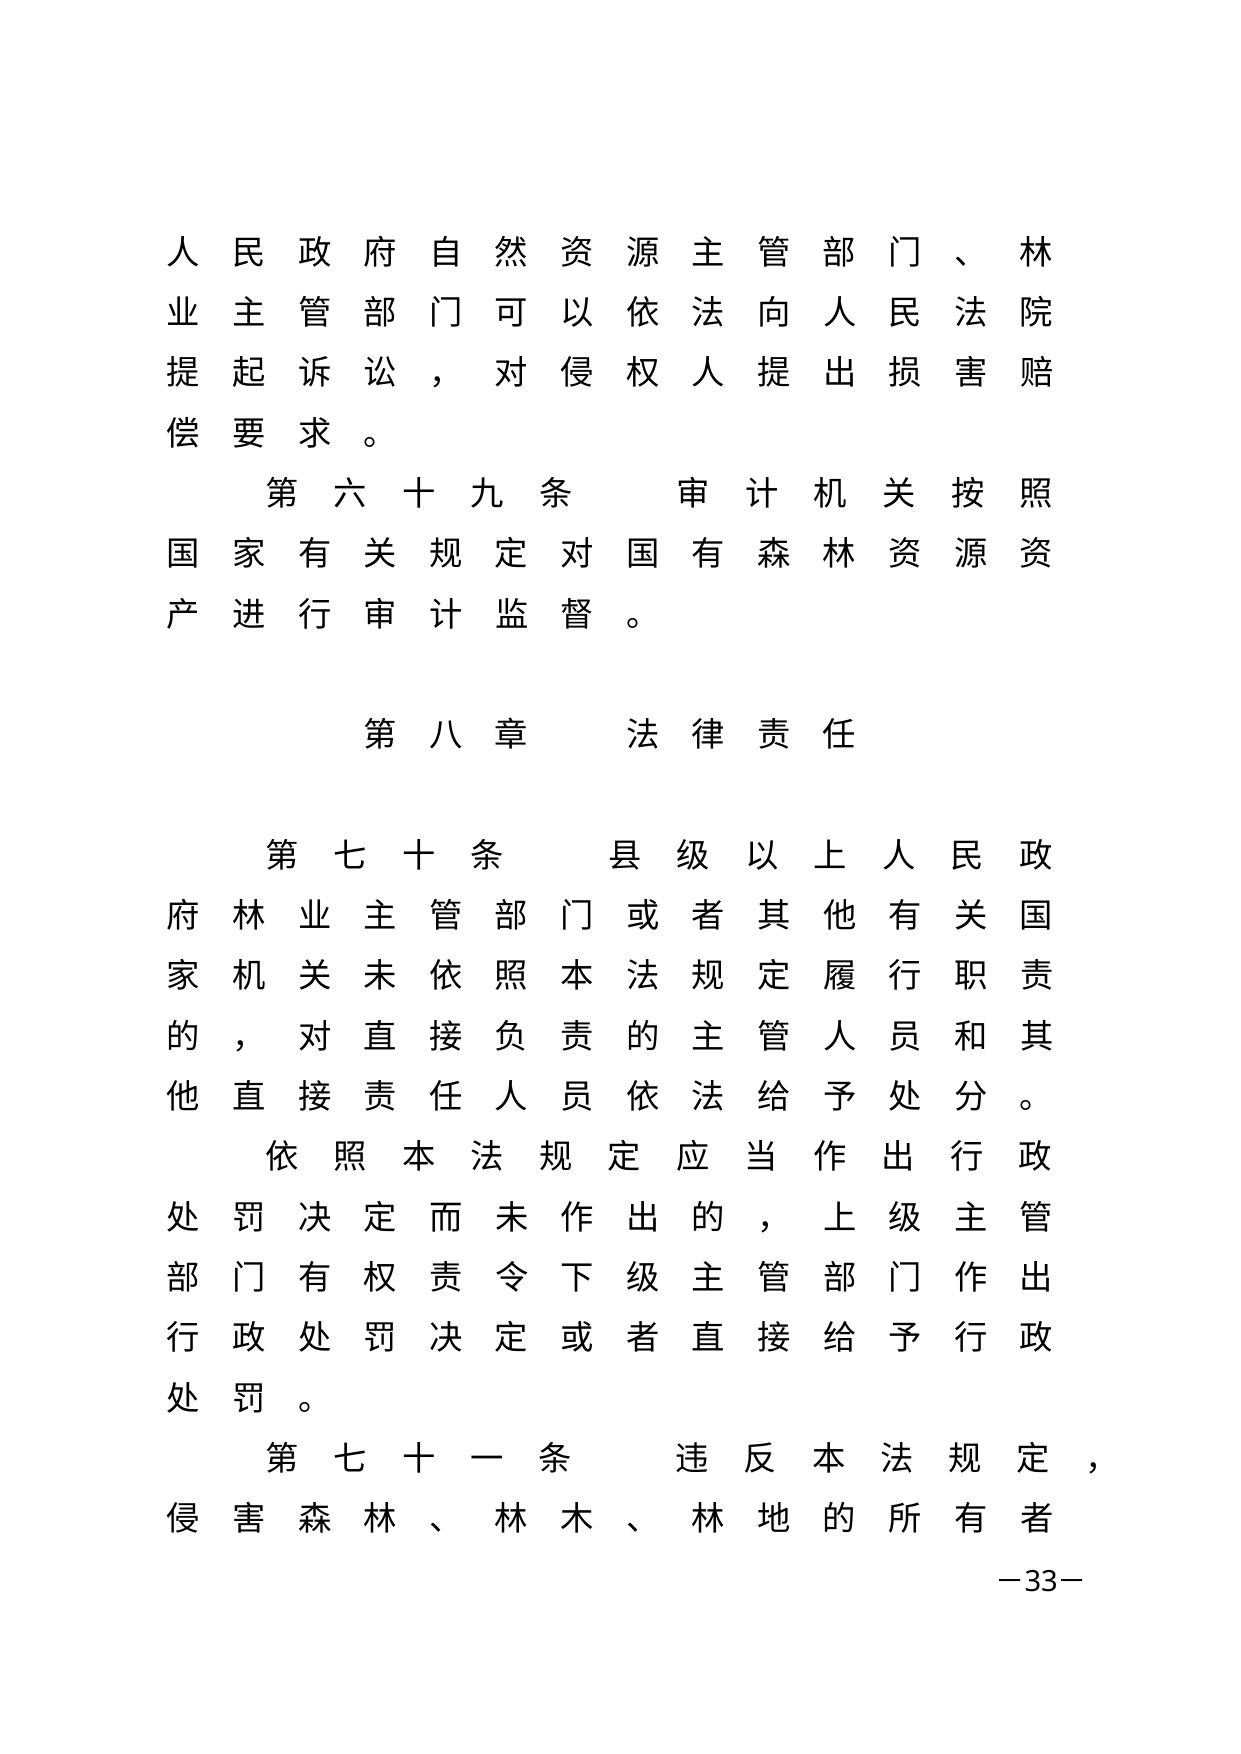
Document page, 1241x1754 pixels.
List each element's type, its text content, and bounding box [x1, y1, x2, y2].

text 第六十九条 审计机关按照国家有关规定对国有森林资源资产进行审计监督。 [167, 461, 1085, 642]
text 依照本法规定应当作出行政处罚决定而未作出的，上级主管部门有权责令下级主管部门作出行政处罚决定或者直接给予行政处罚。 [167, 1124, 1085, 1426]
text 第七十一条 违反本法规定，侵害森林、林木、林地的所有者或者使用者的合法权益的，依法承担侵权责任。 [167, 1426, 1085, 1546]
text 第八章 法律责任 [167, 702, 1085, 762]
text 第六十八条 破坏森林资源造成生态环境损害的，县级以上人民政府自然资源主管部门、林业主管部门可以依法向人民法院提起诉讼，对侵权人提出损害赔偿要求。 [167, 219, 1085, 461]
text 第七十条 县级以上人民政府林业主管部门或者其他有关国家机关未依照本法规定履行职责的，对直接负责的主管人员和其他直接责任人员依法给予处分。 [167, 823, 1085, 1124]
